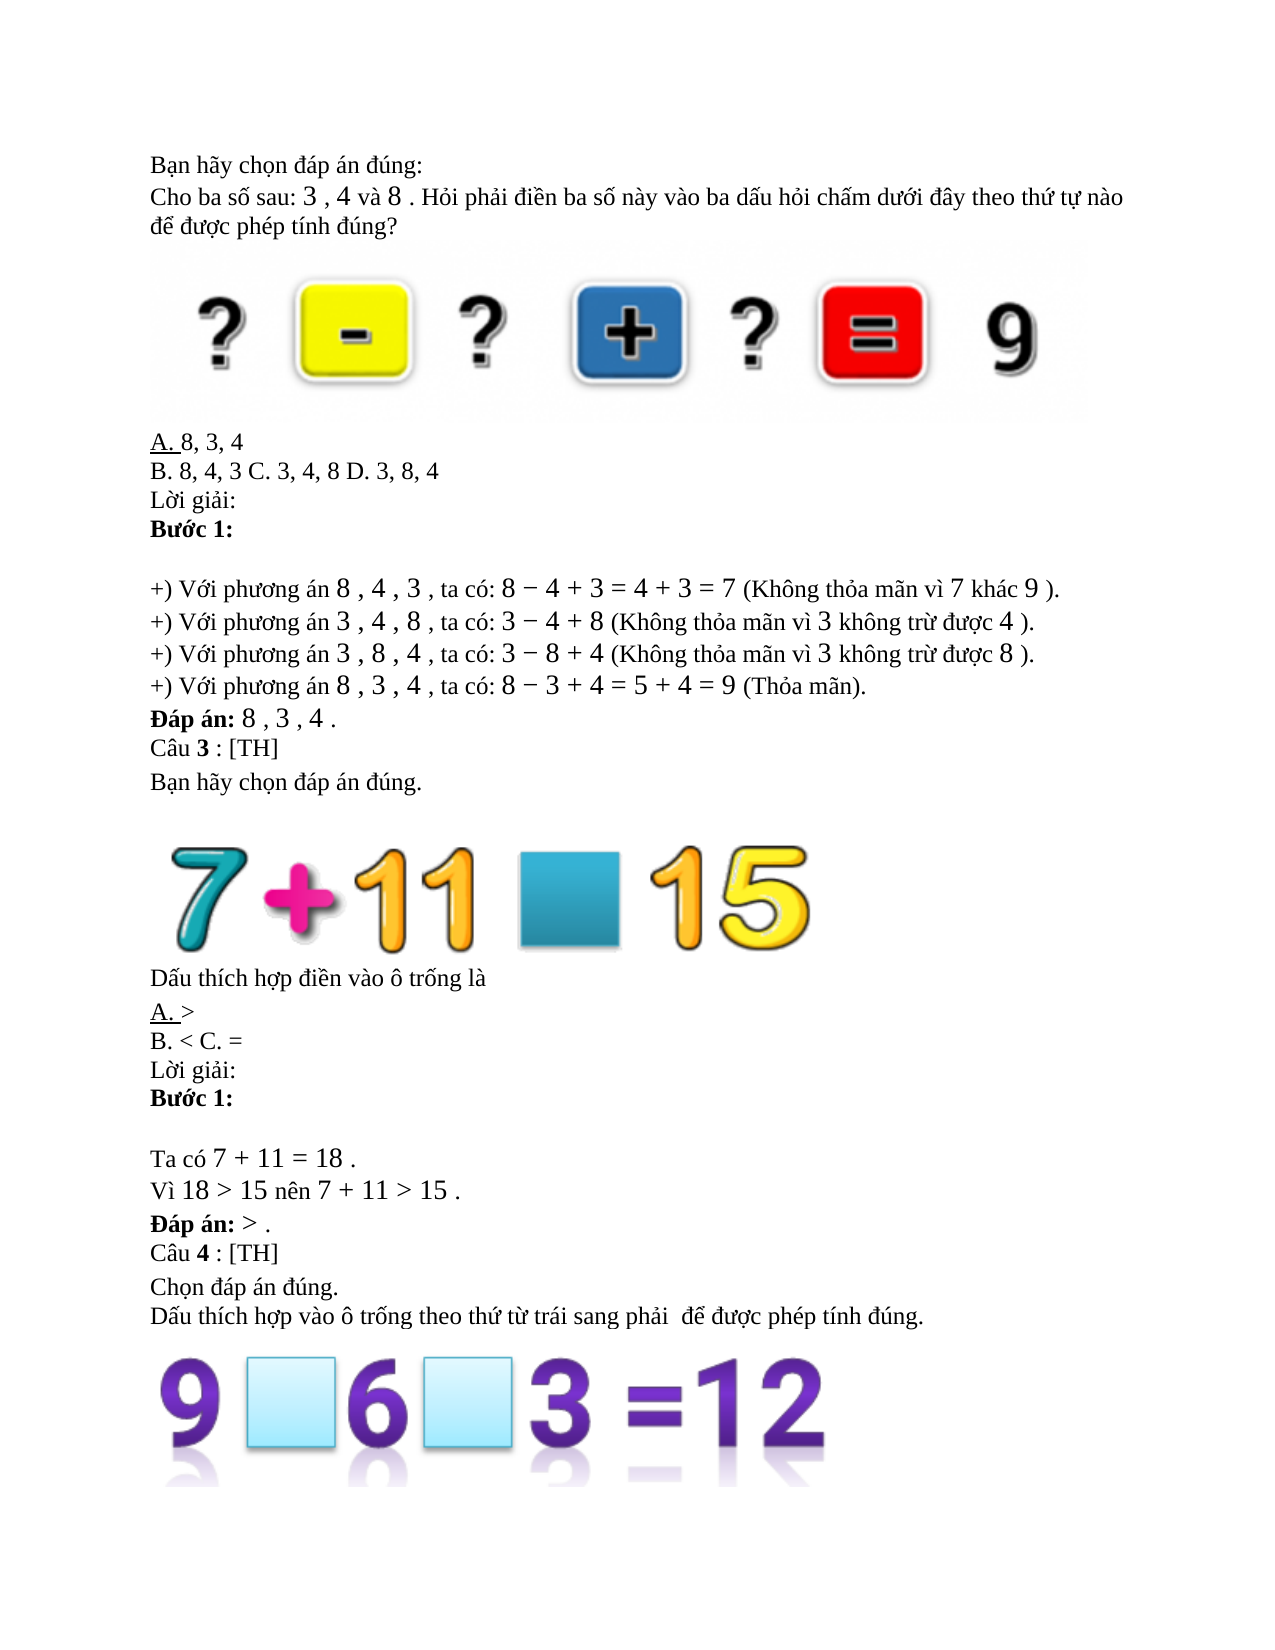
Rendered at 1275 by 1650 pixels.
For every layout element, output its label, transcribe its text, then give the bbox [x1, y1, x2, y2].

text +) Với phương án 8 , 4 , 3 , ta có: 8 − 4 + 3 = 4 + 3 = 7 (Không thỏa mãn vì 7 khác 9 ). +) Với phương án 3 , 4 , 8 , ta có: 3 − 4 + 8 (Không thỏa mãn vì 3 không trừ được 4 ). +) Với phương án 3 , 8 , 4 , ta có: 3 − 8 + 4 (Không thỏa mãn vì 3 không trừ được 8 ). +) Với phương án 8 , 3 , 4 , ta có: 8 − 3 + 4 = 5 + 4 = 9 (Thỏa mãn). Đáp án: 8 , 3 , 4 . [150, 542, 1125, 733]
text Bước 1: [150, 514, 1125, 542]
picture [150, 824, 829, 964]
text Câu 3 : [TH] [150, 733, 1125, 762]
text Bước 1: [150, 1083, 1125, 1112]
text B. 8, 4, 3 C. 3, 4, 8 D. 3, 8, 4 [150, 456, 1125, 485]
text A. > [150, 997, 1125, 1026]
text A. 8, 3, 4 [150, 427, 1125, 456]
text Ta có 7 + 11 = 18 . Vì 18 > 15 nên 7 + 11 > 15 . Đáp án: > . [150, 1112, 1125, 1238]
text Lời giải: [150, 1055, 1125, 1083]
text Câu 4 : [TH] [150, 1238, 1125, 1267]
text B. < C. = [150, 1026, 1125, 1055]
picture [150, 1329, 849, 1487]
picture [150, 240, 1088, 423]
text Lời giải: [150, 485, 1125, 514]
